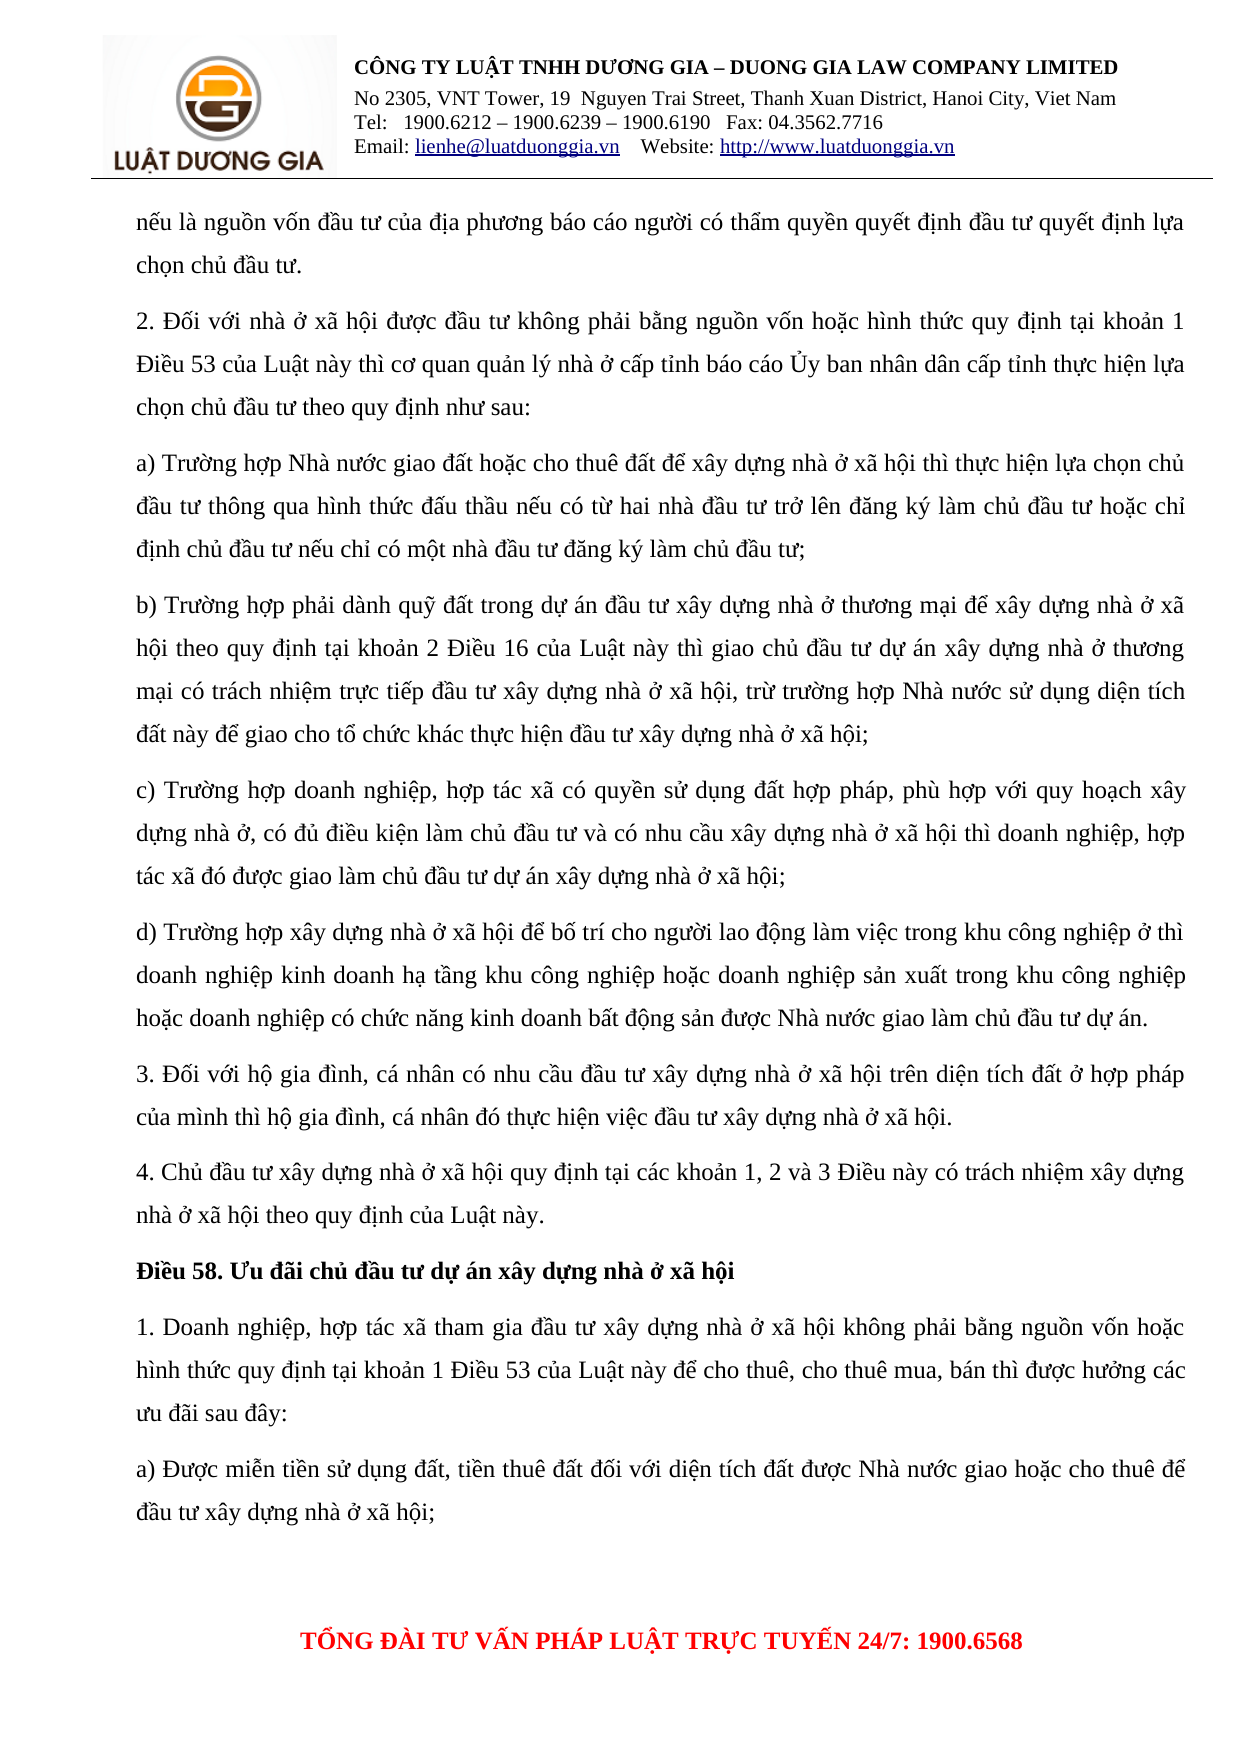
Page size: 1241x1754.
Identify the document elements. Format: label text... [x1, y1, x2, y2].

text 2. Đối với nhà ở xã hội được đầu tư không phải bằng nguồn vốn hoặc hình thức quy định tại khoản 1 Điều 53 của Luật này thì cơ quan quản lý nhà ở cấp tỉnh báo cáo Ủy ban nhân dân cấp tỉnh thực hiện lựa chọn chủ đầu tư theo quy định như sau: [136, 306, 1187, 421]
text 4. Chủ đầu tư xây dựng nhà ở xã hội quy định tại các khoản 1, 2 và 3 Điều này có trách nhiệm xây dựng nhà ở xã hội theo quy định của Luật này. [136, 1157, 1187, 1229]
picture [102, 35, 338, 178]
text 3. Đối với hộ gia đình, cá nhân có nhu cầu đầu tư xây dựng nhà ở xã hội trên diện tích đất ở hợp pháp của mình thì hộ gia đình, cá nhân đó thực hiện việc đầu tư xây dựng nhà ở xã hội. [136, 1059, 1187, 1131]
text a) Được miễn tiền sử dụng đất, tiền thuê đất đối với diện tích đất được Nhà nước giao hoặc cho thuê để đầu tư xây dựng nhà ở xã hội; [136, 1454, 1187, 1526]
text c) Trường hợp doanh nghiệp, hợp tác xã có quyền sử dụng đất hợp pháp, phù hợp với quy hoạch xây dựng nhà ở, có đủ điều kiện làm chủ đầu tư và có nhu cầu xây dựng nhà ở xã hội thì doanh nghiệp, hợp tác xã đó được giao làm chủ đầu tư dự án xây dựng nhà ở xã hội; [136, 775, 1187, 890]
text a) Trường hợp Nhà nước giao đất hoặc cho thuê đất để xây dựng nhà ở xã hội thì thực hiện lựa chọn chủ đầu tư thông qua hình thức đấu thầu nếu có từ hai nhà đầu tư trở lên đăng ký làm chủ đầu tư hoặc chỉ định chủ đầu tư nếu chỉ có một nhà đầu tư đăng ký làm chủ đầu tư; [136, 448, 1187, 563]
text 1. Doanh nghiệp, hợp tác xã tham gia đầu tư xây dựng nhà ở xã hội không phải bằng nguồn vốn hoặc hình thức quy định tại khoản 1 Điều 53 của Luật này để cho thuê, cho thuê mua, bán thì được hưởng các ưu đãi sau đây: [136, 1312, 1187, 1427]
text Điều 58. Ưu đãi chủ đầu tư dự án xây dựng nhà ở xã hội [136, 1256, 1187, 1285]
text b) Trường hợp phải dành quỹ đất trong dự án đầu tư xây dựng nhà ở thương mại để xây dựng nhà ở xã hội theo quy định tại khoản 2 Điều 16 của Luật này thì giao chủ đầu tư dự án xây dựng nhà ở thương mại có trách nhiệm trực tiếp đầu tư xây dựng nhà ở xã hội, trừ trường hợp Nhà nước sử dụng diện tích đất này để giao cho tổ chức khác thực hiện đầu tư xây dựng nhà ở xã hội; [136, 590, 1187, 748]
text d) Trường hợp xây dựng nhà ở xã hội để bố trí cho người lao động làm việc trong khu công nghiệp ở thì doanh nghiệp kinh doanh hạ tầng khu công nghiệp hoặc doanh nghiệp sản xuất trong khu công nghiệp hoặc doanh nghiệp có chức năng kinh doanh bất động sản được Nhà nước giao làm chủ đầu tư dự án. [136, 917, 1187, 1032]
